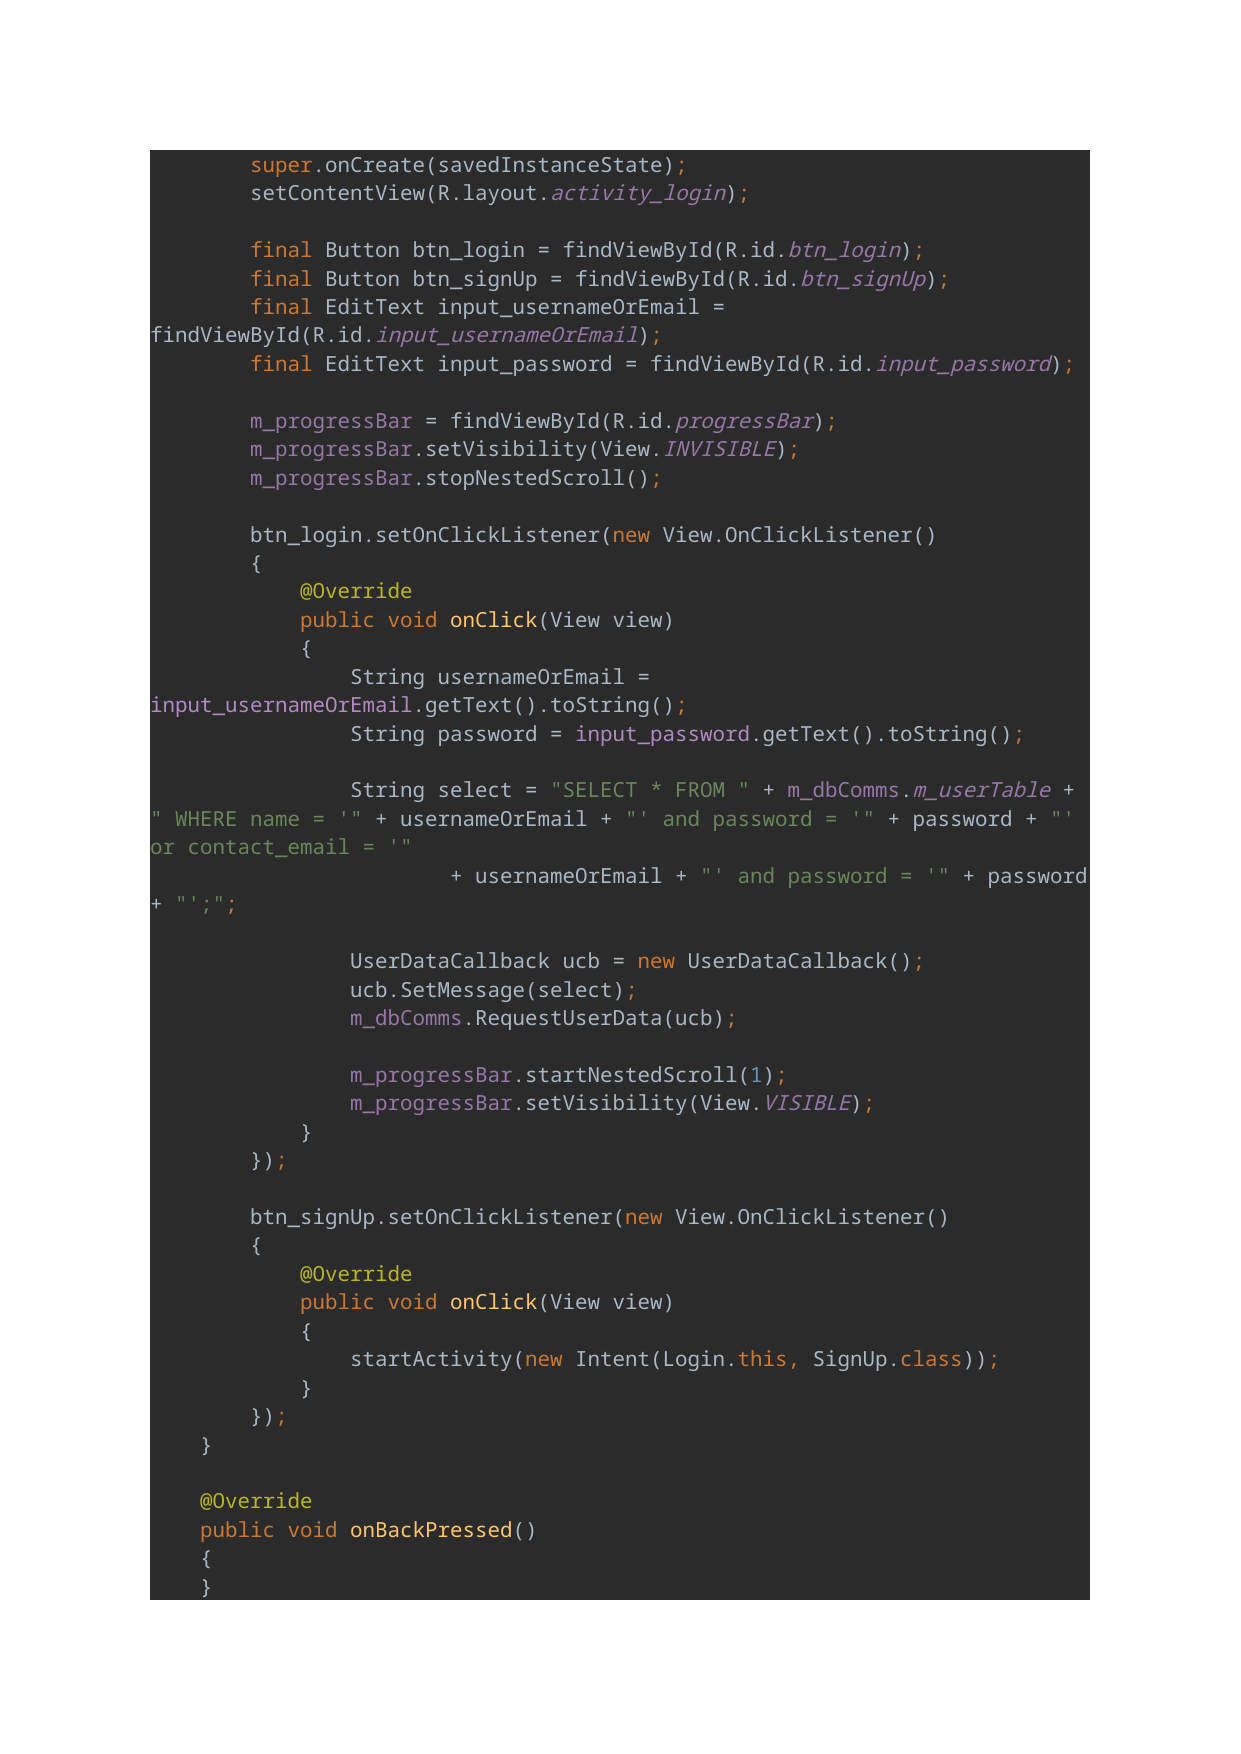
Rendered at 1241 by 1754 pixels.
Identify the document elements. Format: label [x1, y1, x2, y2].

text [150, 150, 1090, 1600]
